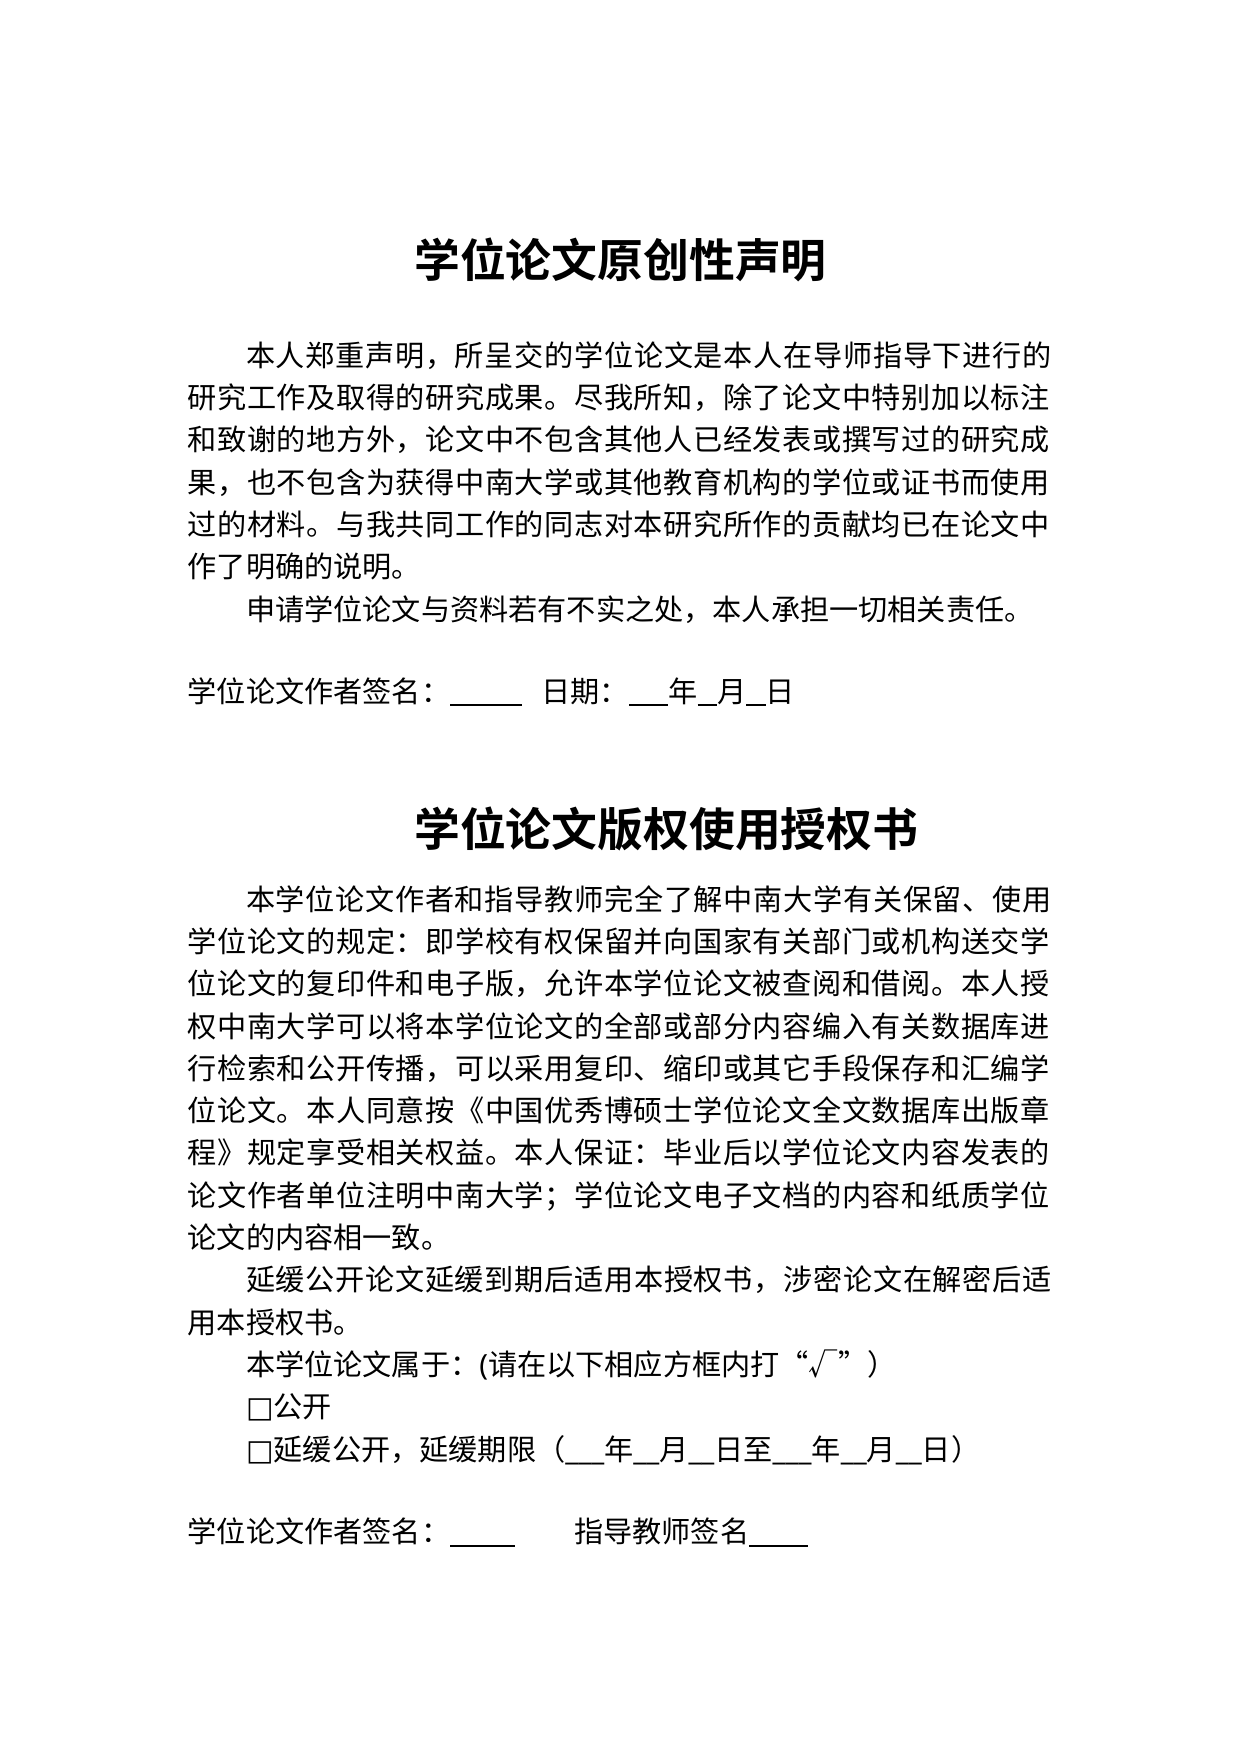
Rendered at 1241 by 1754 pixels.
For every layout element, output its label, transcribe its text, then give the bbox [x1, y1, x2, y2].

text 延缓公开论文延缓到期后适用本授权书，涉密论文在解密后适用本授权书。 [187, 1257, 1053, 1342]
text 学位论文作者签名： 日期： 年 月 日 [187, 668, 1053, 710]
text 学位论文原创性声明 [187, 224, 1053, 291]
text 申请学位论文与资料若有不实之处，本人承担一切相关责任。 [187, 586, 1053, 628]
text 学位论文作者签名： 指导教师签名 [187, 1508, 1053, 1551]
text □延缓公开，延缓期限（___年__月__日至___年__月__日） [187, 1426, 1053, 1469]
text 本人郑重声明，所呈交的学位论文是本人在导师指导下进行的研究工作及取得的研究成果。尽我所知，除了论文中特别加以标注和致谢的地方外，论文中不包含其他人已经发表或撰写过的研究成果，也不包含为获得中南大学或其他教育机构的学位或证书而使用过的材料。与我共同工作的同志对本研究所作的贡献均已在论文中作了明确的说明。 [187, 332, 1053, 586]
text 本学位论文作者和指导教师完全了解中南大学有关保留、使用学位论文的规定：即学校有权保留并向国家有关部门或机构送交学位论文的复印件和电子版，允许本学位论文被查阅和借阅。本人授权中南大学可以将本学位论文的全部或部分内容编入有关数据库进行检索和公开传播，可以采用复印、缩印或其它手段保存和汇编学位论文。本人同意按《中国优秀博硕士学位论文全文数据库出版章程》规定享受相关权益。本人保证：毕业后以学位论文内容发表的论文作者单位注明中南大学；学位论文电子文档的内容和纸质学位论文的内容相一致。 [187, 876, 1053, 1257]
text □公开 [187, 1384, 1053, 1426]
text 学位论文版权使用授权书 [187, 794, 1053, 860]
text 本学位论文属于：(请在以下相应方框内打“√”） [187, 1342, 1053, 1384]
